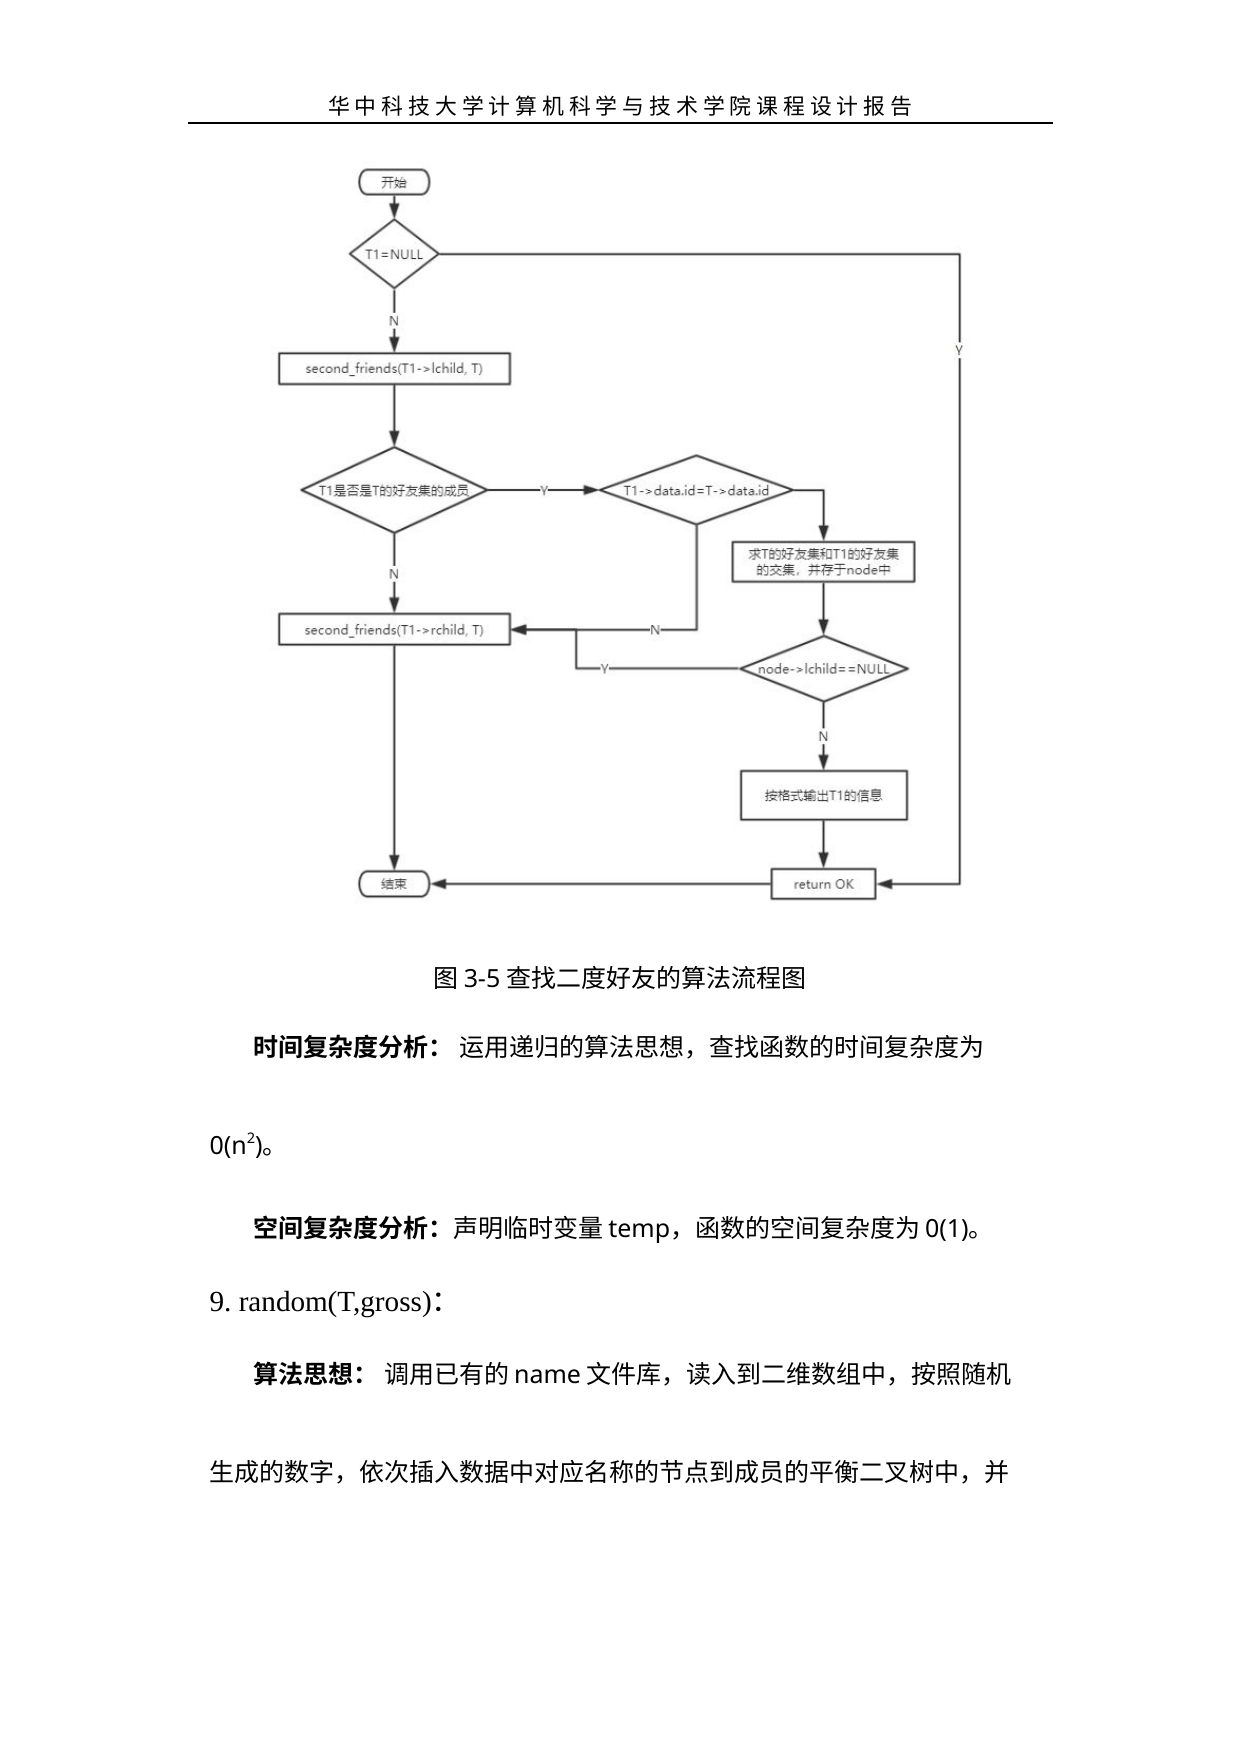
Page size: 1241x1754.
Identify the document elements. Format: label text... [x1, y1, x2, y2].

text 空间复杂度分析：声明临时变量temp，函数的空间复杂度为0(1)。 [209, 1194, 1031, 1259]
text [209, 1341, 1031, 1503]
text 9. random(T,gross)： [187, 1277, 1031, 1319]
text 图3-5 查找二度好友的算法流程图 [187, 959, 1053, 995]
picture [262, 162, 977, 914]
text 时间复杂度分析： 运用递归的算法思想，查找函数的时间复杂度为0(n2)。 [209, 1013, 1031, 1176]
